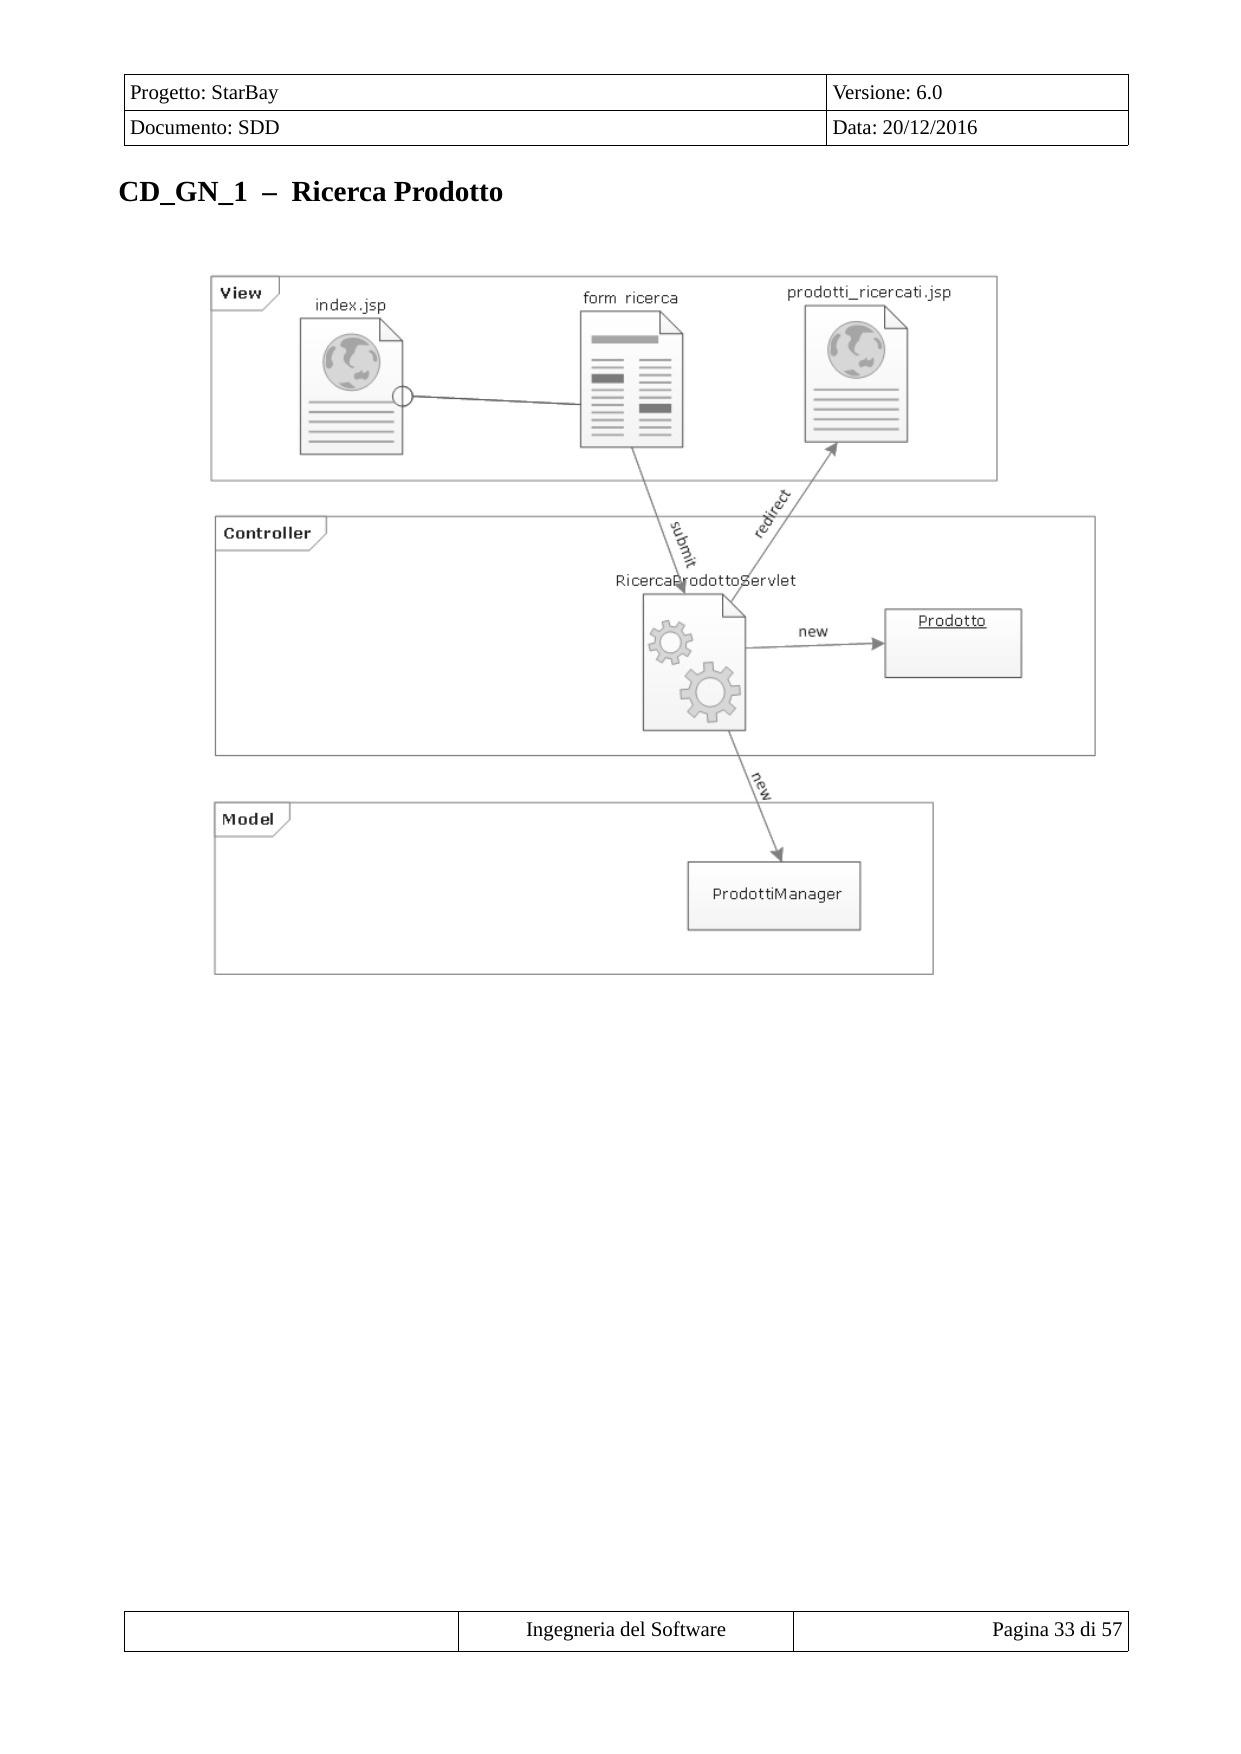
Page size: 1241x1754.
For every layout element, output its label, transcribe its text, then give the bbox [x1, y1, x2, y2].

text CD_GN_1 – Ricerca Prodotto [118, 174, 1122, 207]
picture [118, 236, 1123, 1040]
